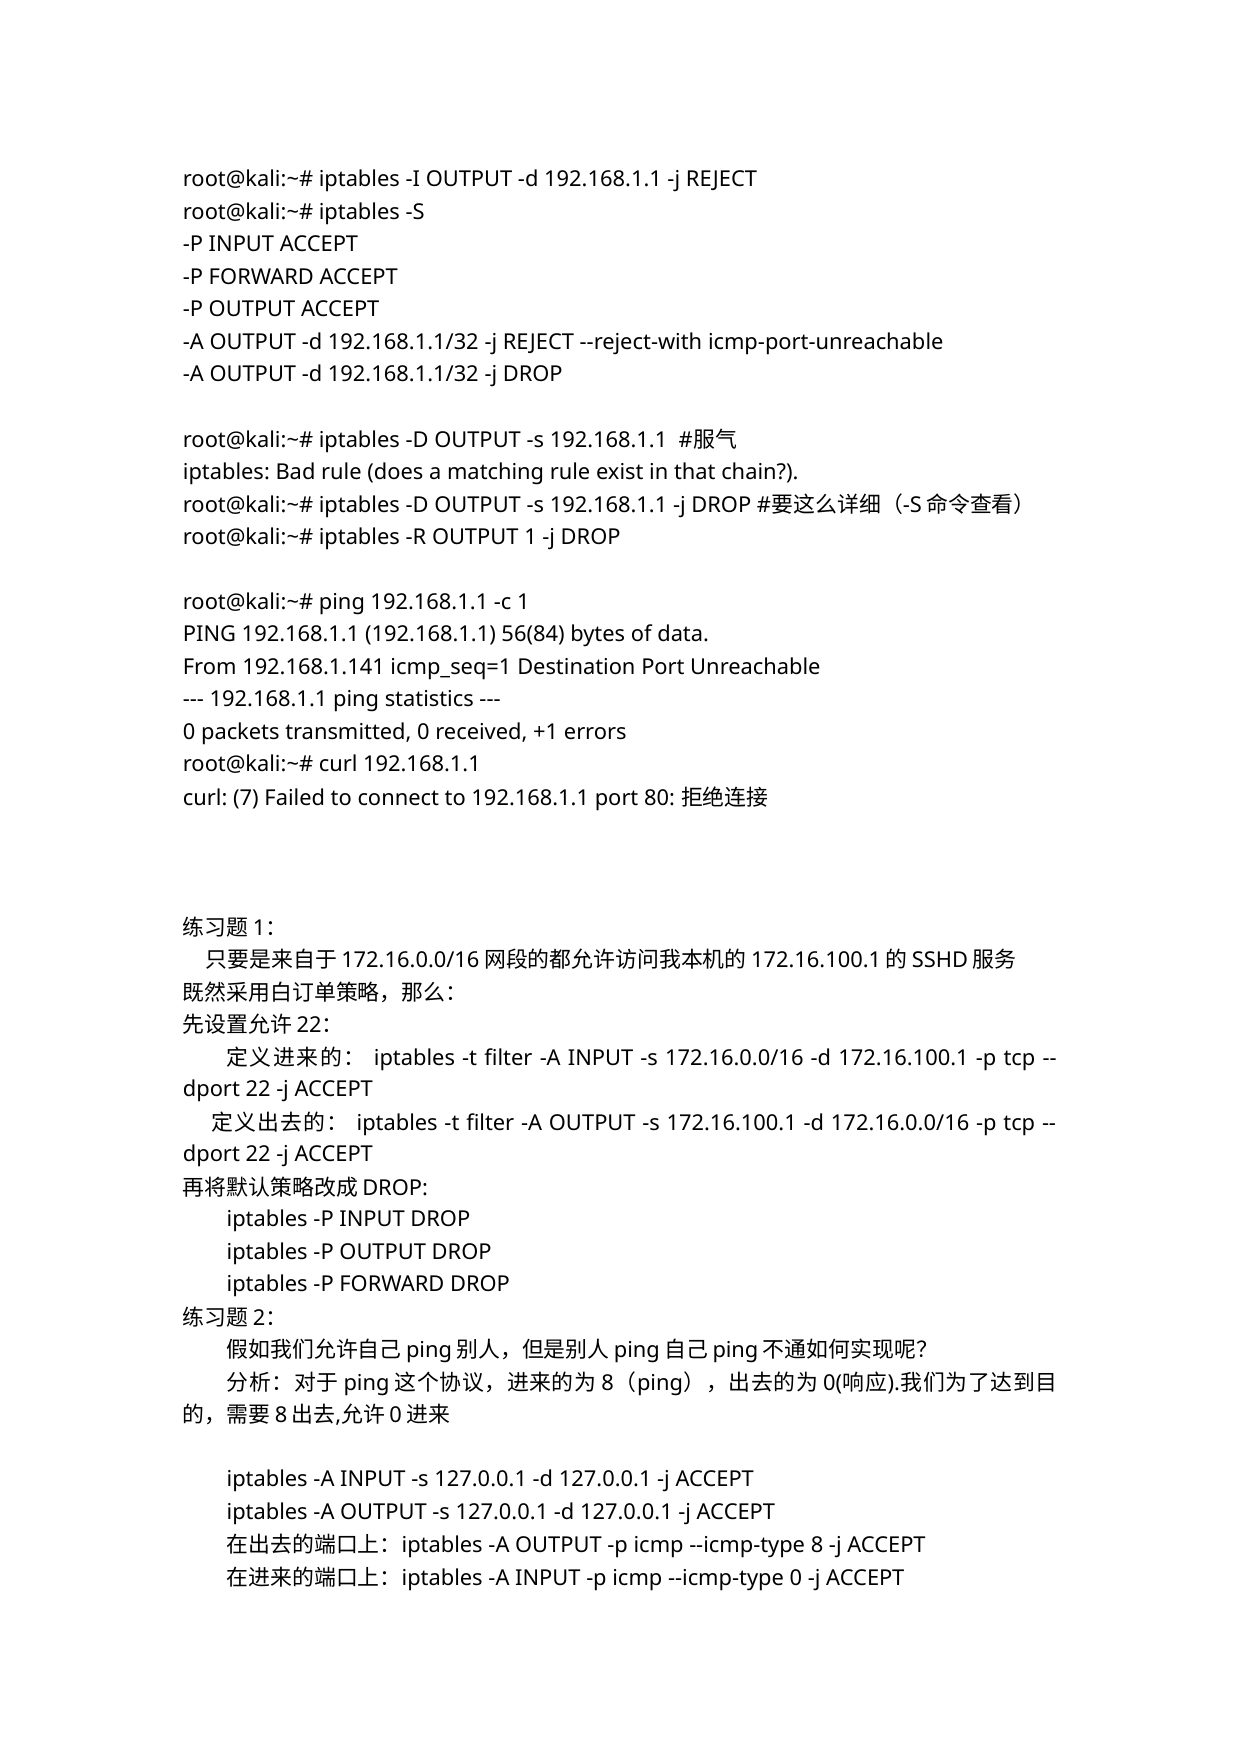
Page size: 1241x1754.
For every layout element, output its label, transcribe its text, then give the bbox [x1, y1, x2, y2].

text 只要是来自于172.16.0.0/16网段的都允许访问我本机的172.16.100.1的SSHD服务 [183, 942, 1058, 974]
text 定义出去的： iptables -t filter -A OUTPUT -s 172.16.100.1 -d 172.16.0.0/16 -p tcp --dport 22 -j ACCEPT [183, 1104, 1058, 1169]
text root@kali:~# iptables -D OUTPUT -s 192.168.1.1 #服气 [183, 422, 1058, 454]
text iptables -A INPUT -s 127.0.0.1 -d 127.0.0.1 -j ACCEPT [183, 1462, 1058, 1494]
text root@kali:~# iptables -S [183, 194, 1058, 227]
text iptables -P INPUT DROP [183, 1202, 1058, 1234]
text iptables -P FORWARD DROP [183, 1267, 1058, 1299]
text From 192.168.1.141 icmp_seq=1 Destination Port Unreachable [183, 649, 1058, 682]
text 假如我们允许自己ping别人，但是别人ping自己ping不通如何实现呢？ [183, 1332, 1058, 1364]
text PING 192.168.1.1 (192.168.1.1) 56(84) bytes of data. [183, 617, 1058, 649]
text --- 192.168.1.1 ping statistics --- [183, 682, 1058, 714]
text 练习题1： [183, 909, 1058, 942]
text 在进来的端口上：iptables -A INPUT -p icmp --icmp-type 0 -j ACCEPT [183, 1559, 1058, 1592]
text root@kali:~# ping 192.168.1.1 -c 1 [183, 584, 1058, 617]
text 再将默认策略改成DROP: [183, 1169, 1058, 1202]
text curl: (7) Failed to connect to 192.168.1.1 port 80: 拒绝连接 [183, 779, 1058, 812]
text 既然采用白订单策略，那么： [183, 974, 1058, 1007]
text 练习题2： [183, 1299, 1058, 1332]
text 0 packets transmitted, 0 received, +1 errors [183, 714, 1058, 747]
text 定义进来的： iptables -t filter -A INPUT -s 172.16.0.0/16 -d 172.16.100.1 -p tcp --dport 22 -j ACCEPT [183, 1039, 1058, 1104]
text root@kali:~# iptables -I OUTPUT -d 192.168.1.1 -j REJECT [183, 162, 1058, 194]
text 分析：对于ping这个协议，进来的为8（ping），出去的为0(响应).我们为了达到目的，需要8出去,允许0进来 [183, 1364, 1058, 1429]
text 在出去的端口上：iptables -A OUTPUT -p icmp --icmp-type 8 -j ACCEPT [183, 1527, 1058, 1559]
text -A OUTPUT -d 192.168.1.1/32 -j REJECT --reject-with icmp-port-unreachable [183, 324, 1058, 357]
text root@kali:~# curl 192.168.1.1 [183, 747, 1058, 779]
text -P OUTPUT ACCEPT [183, 292, 1058, 324]
text root@kali:~# iptables -R OUTPUT 1 -j DROP [183, 519, 1058, 552]
text root@kali:~# iptables -D OUTPUT -s 192.168.1.1 -j DROP #要这么详细（-S命令查看） [183, 487, 1058, 519]
text iptables: Bad rule (does a matching rule exist in that chain?). [183, 454, 1058, 487]
text -P FORWARD ACCEPT [183, 259, 1058, 292]
text -P INPUT ACCEPT [183, 227, 1058, 259]
text iptables -P OUTPUT DROP [183, 1234, 1058, 1267]
text iptables -A OUTPUT -s 127.0.0.1 -d 127.0.0.1 -j ACCEPT [183, 1494, 1058, 1527]
text 先设置允许22： [183, 1007, 1058, 1039]
text -A OUTPUT -d 192.168.1.1/32 -j DROP [183, 357, 1058, 389]
